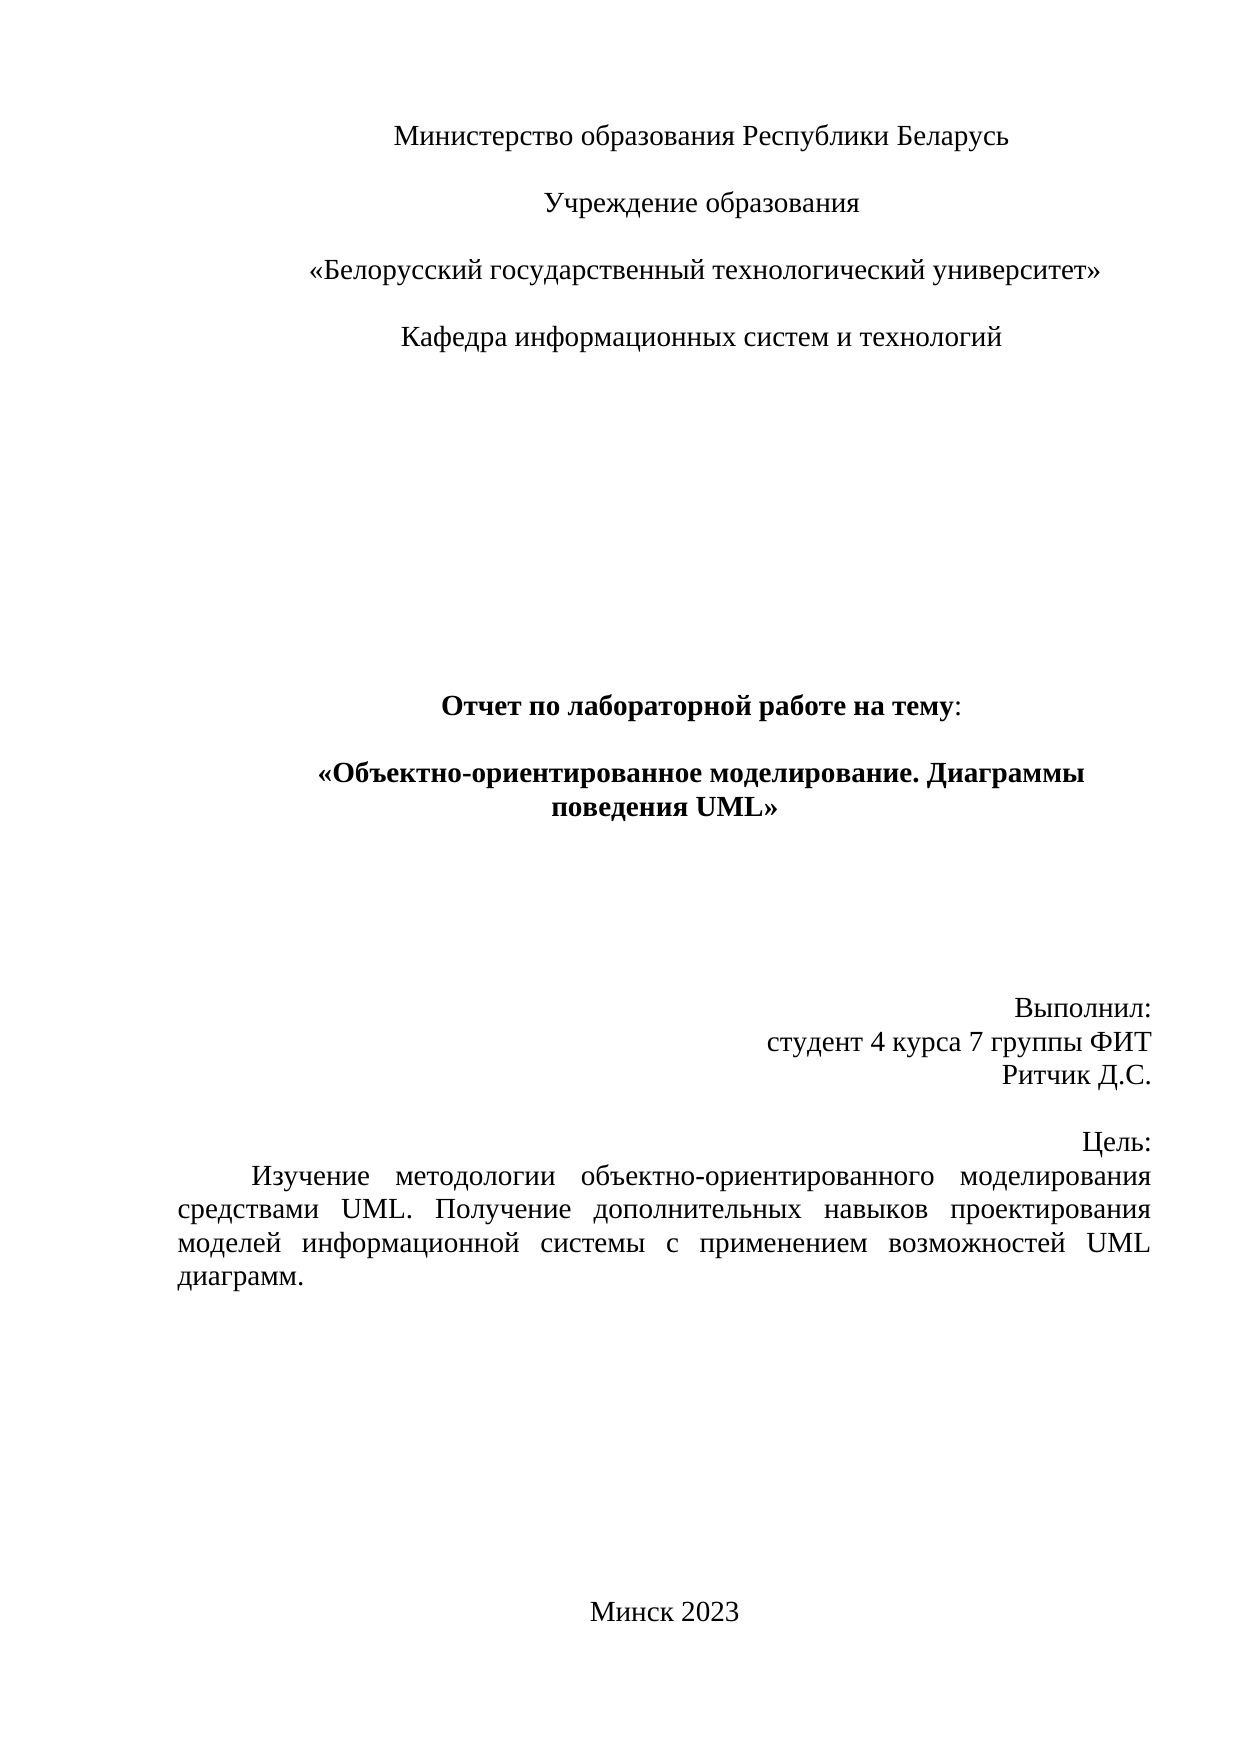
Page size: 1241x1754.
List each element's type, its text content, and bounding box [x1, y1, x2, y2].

text «Объектно-ориентированное моделирование. Диаграммы поведения UML» [177, 755, 1152, 822]
text студент 4 курса 7 группы ФИТ [177, 1024, 1152, 1057]
text Цель: [177, 1124, 1152, 1158]
text Выполнил: [177, 990, 1152, 1024]
text Ритчик Д.С. [177, 1057, 1152, 1091]
text Кафедра информационных систем и технологий [177, 319, 1152, 353]
text Министерство образования Республики Беларусь [177, 118, 1152, 152]
text Отчет по лабораторной работе на тему: [177, 688, 1152, 722]
text Учреждение образования [177, 185, 1152, 219]
text Минск 2023 [177, 1594, 1152, 1627]
text «Белорусский государственный технологический университет» [177, 252, 1152, 286]
text Изучение методологии объектно-ориентированного моделирования средствами UML. Получение дополнительных навыков проектирования моделей информационной системы с применением возможностей UML диаграмм. [177, 1158, 1152, 1292]
